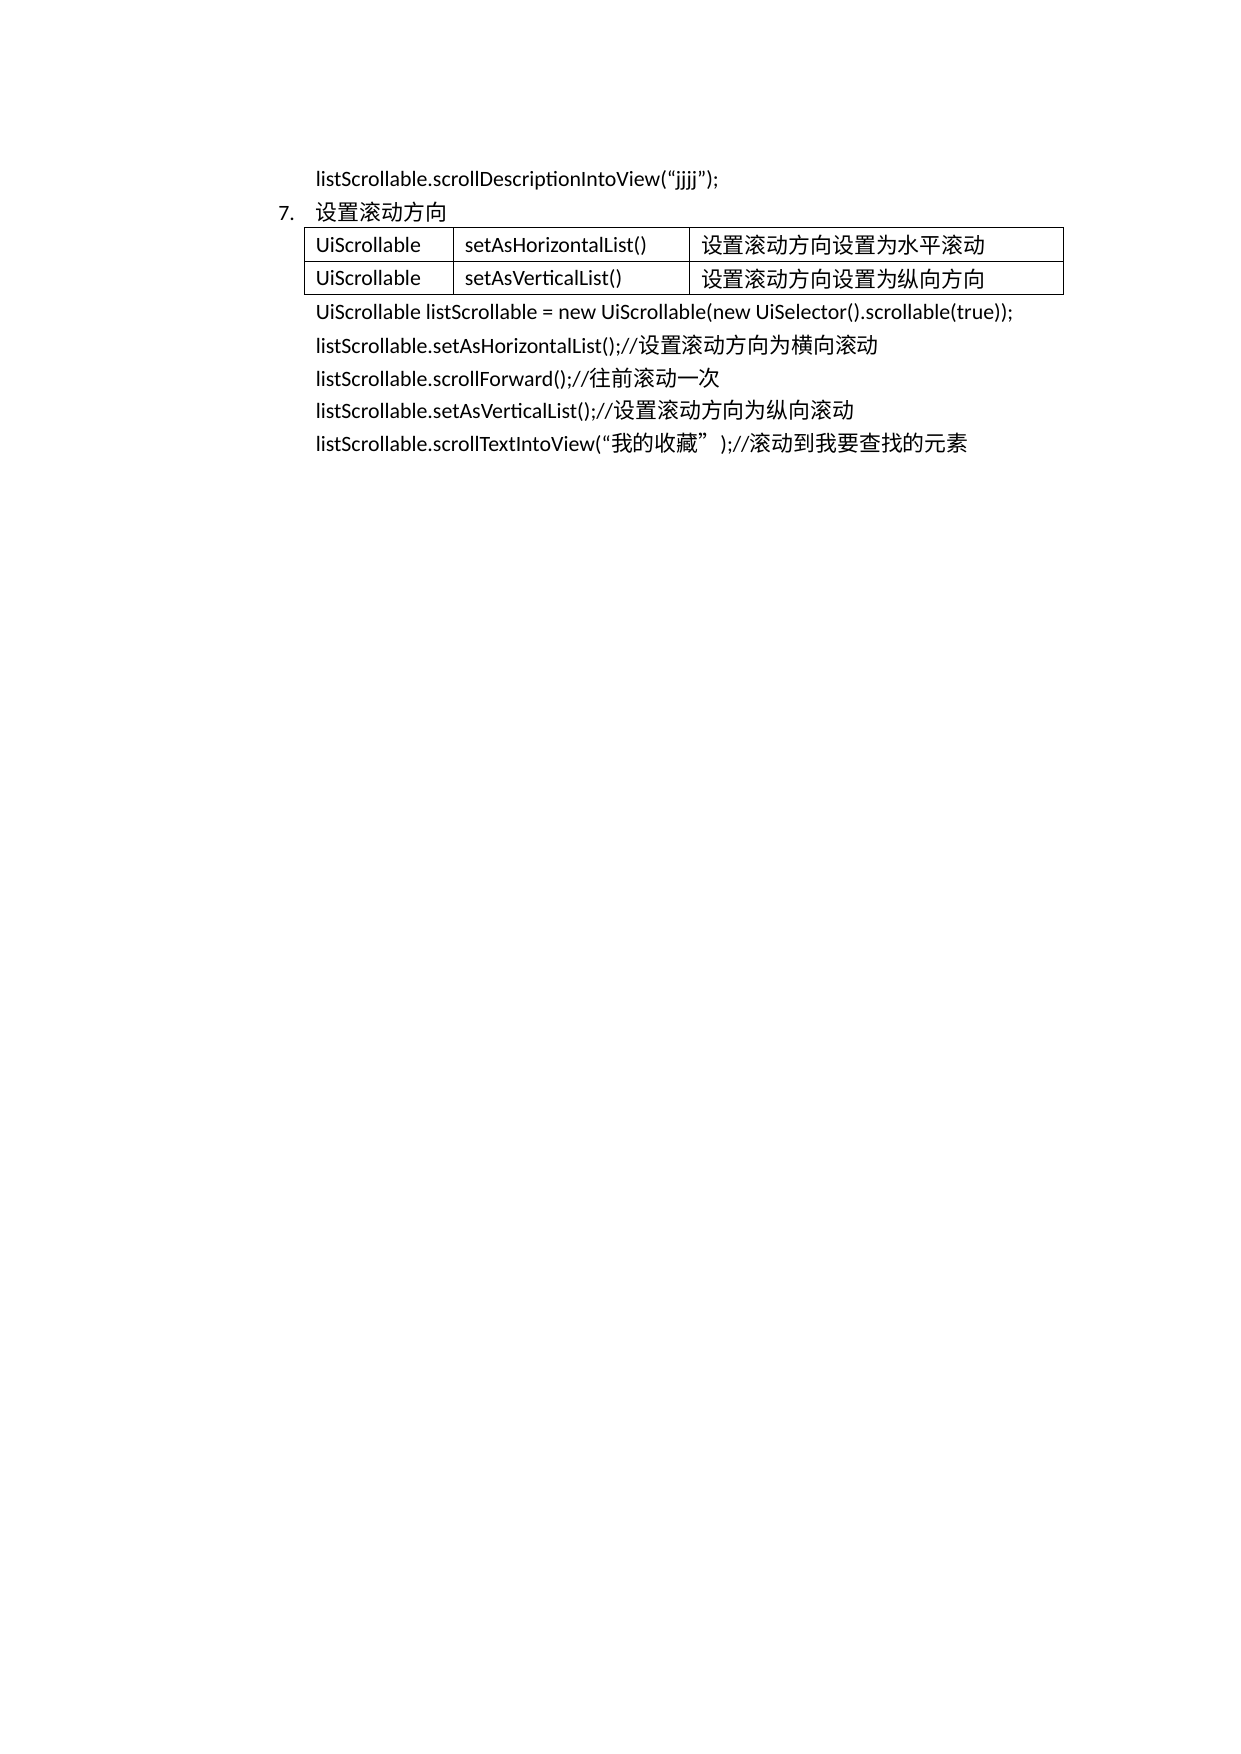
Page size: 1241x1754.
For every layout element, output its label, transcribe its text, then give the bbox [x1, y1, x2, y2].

table_cell UiScrollable [305, 262, 453, 294]
list listScrollable.scrollForward();//往前滚动一次 [316, 360, 1053, 393]
list listScrollable.setAsHorizontalList();//设置滚动方向为横向滚动 [316, 328, 1053, 360]
table_cell setAsVerticalList() [454, 262, 689, 294]
list listScrollable.setAsVerticalList();//设置滚动方向为纵向滚动 [316, 393, 1053, 425]
list 设置滚动方向 [278, 194, 1053, 227]
table_header 设置滚动方向设置为水平滚动 [690, 228, 1063, 261]
list listScrollable.scrollDescriptionIntoView(“jjjj”); [316, 162, 1053, 194]
table_header setAsHorizontalList() [454, 228, 689, 261]
list listScrollable.scrollTextIntoView(“我的收藏”);//滚动到我要查找的元素 [316, 425, 1053, 458]
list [316, 295, 1053, 328]
table_header UiScrollable [305, 228, 453, 261]
table_cell 设置滚动方向设置为纵向方向 [690, 262, 1063, 294]
